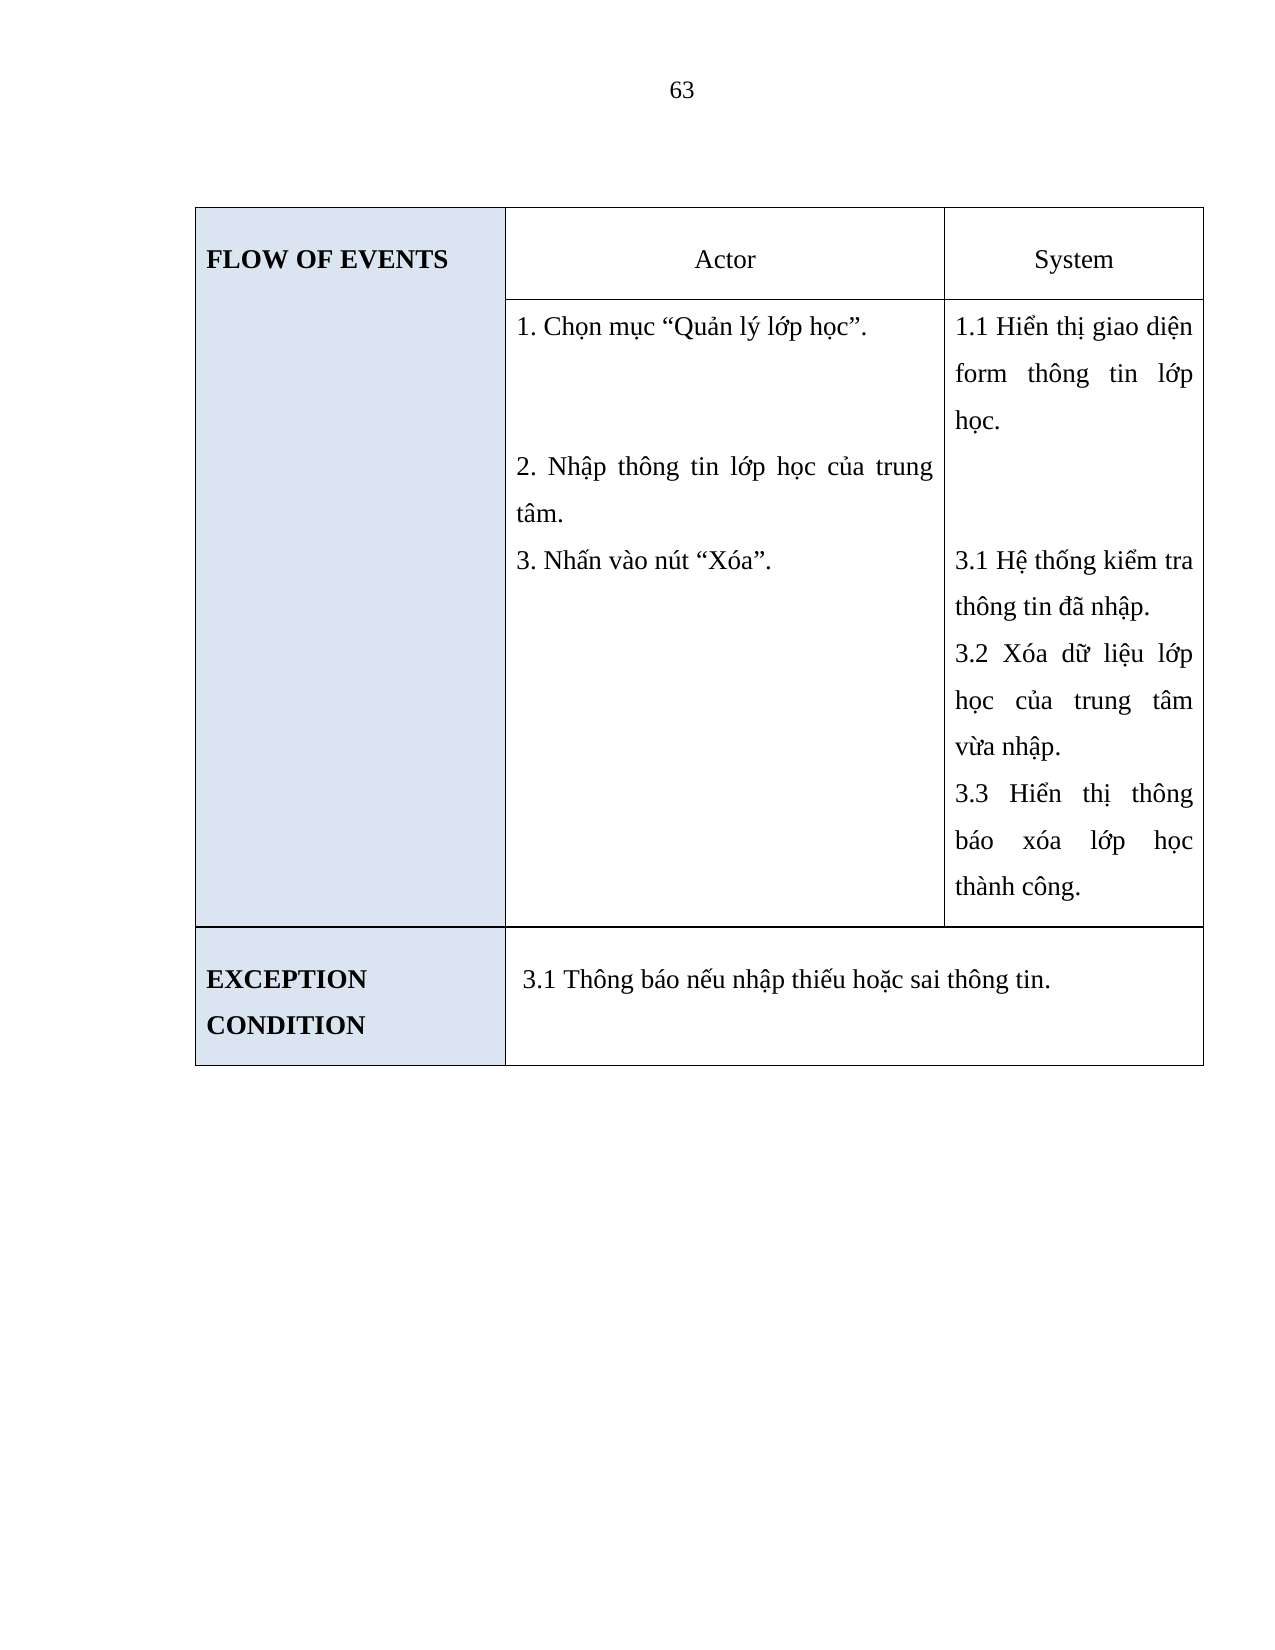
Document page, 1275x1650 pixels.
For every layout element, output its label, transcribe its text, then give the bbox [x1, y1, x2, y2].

table_cell Actor [506, 208, 944, 299]
table_cell System [945, 208, 1203, 299]
table_cell 1. Chọn mục “Quản lý lớp học”. 2. Nhập thông tin lớp học của trung tâm. 3. Nhấn vào nút “Xóa”. [506, 300, 944, 926]
table_cell FLOW OF EVENTS [196, 208, 505, 926]
table_cell 1.1 Hiển thị giao diện form thông tin lớp học. 3.1 Hệ thống kiểm tra thông tin đã nhập. 3.2 Xóa dữ liệu lớp học của trung tâm vừa nhập. 3.3 Hiển thị thông báo xóa lớp học thành công. [945, 300, 1203, 926]
table_cell EXCEPTION CONDITION [196, 928, 505, 1065]
table_cell 3.1 Thông báo nếu nhập thiếu hoặc sai thông tin. [506, 928, 1203, 1065]
